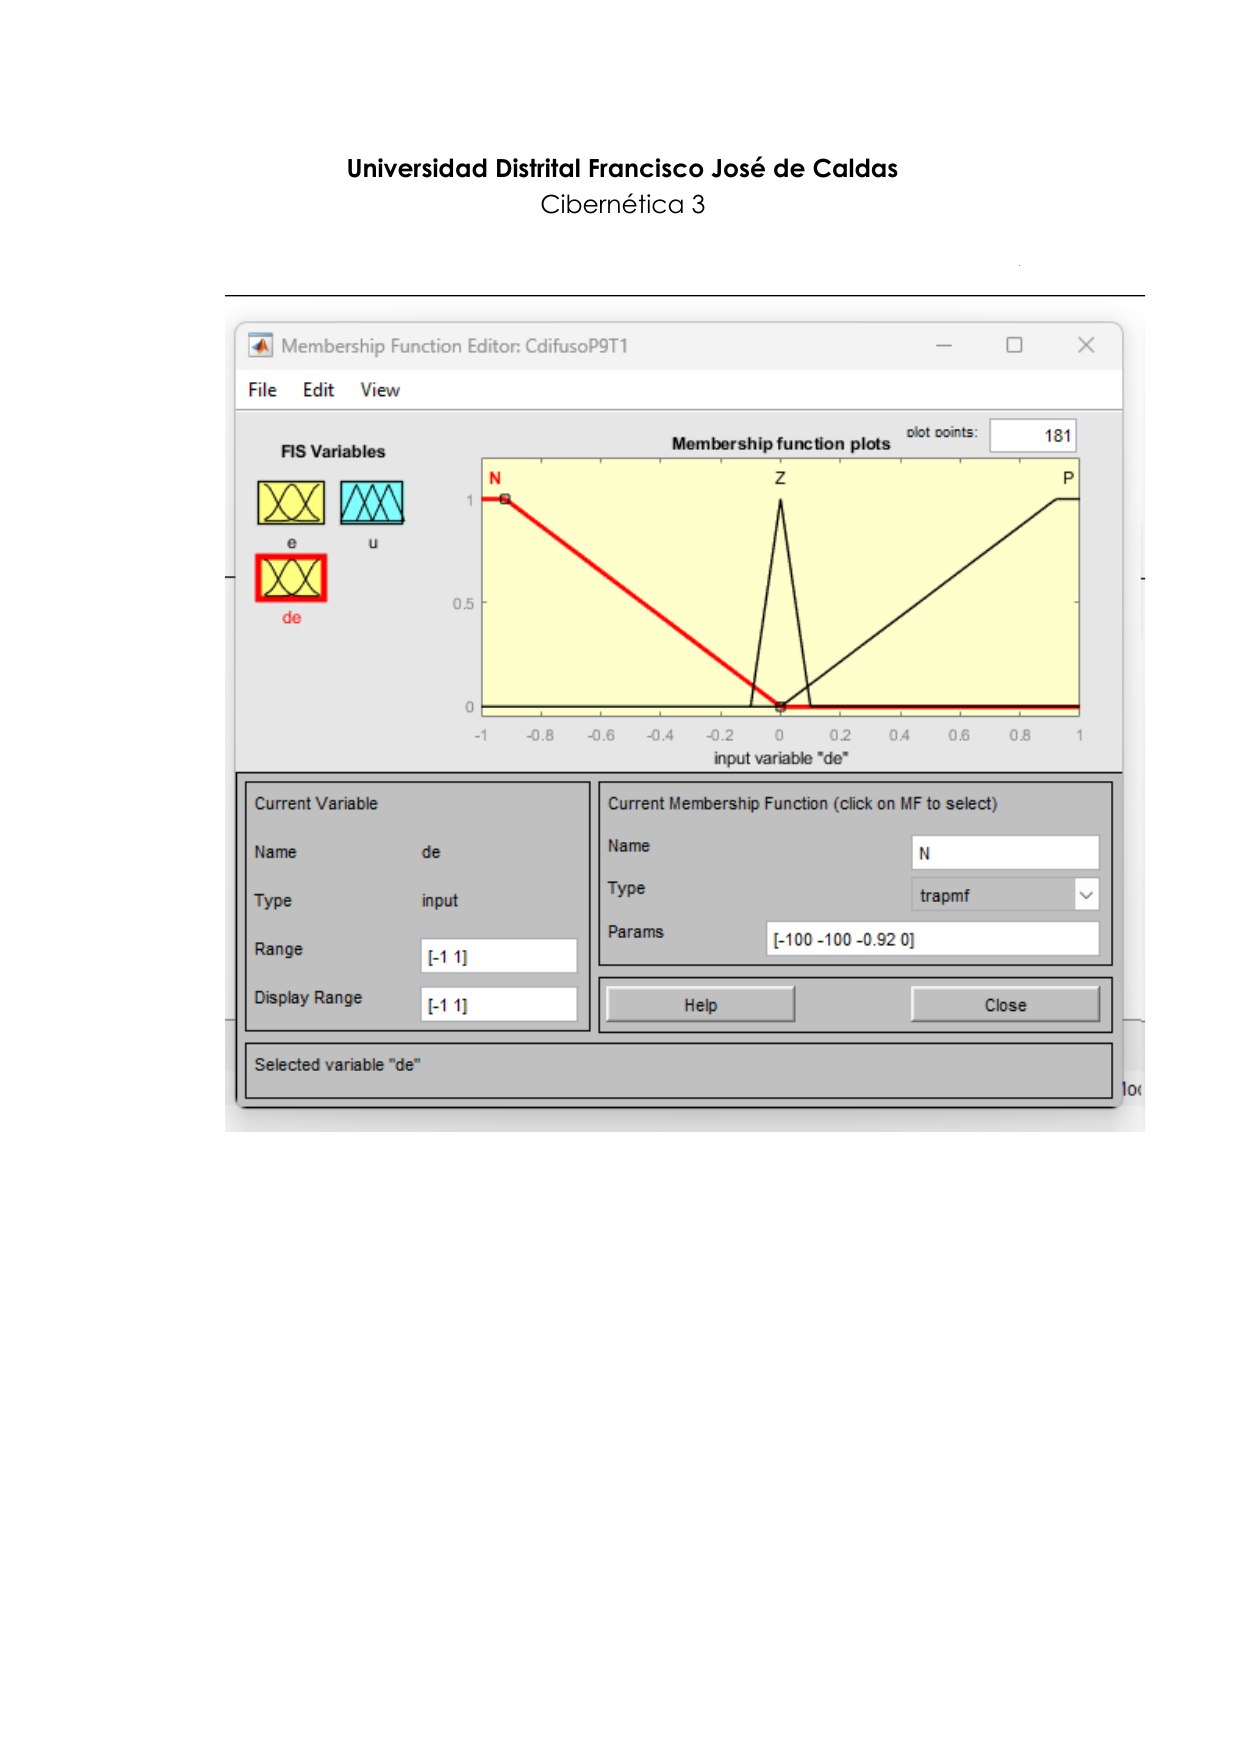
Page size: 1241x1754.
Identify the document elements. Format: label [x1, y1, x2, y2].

picture [225, 295, 1146, 1132]
